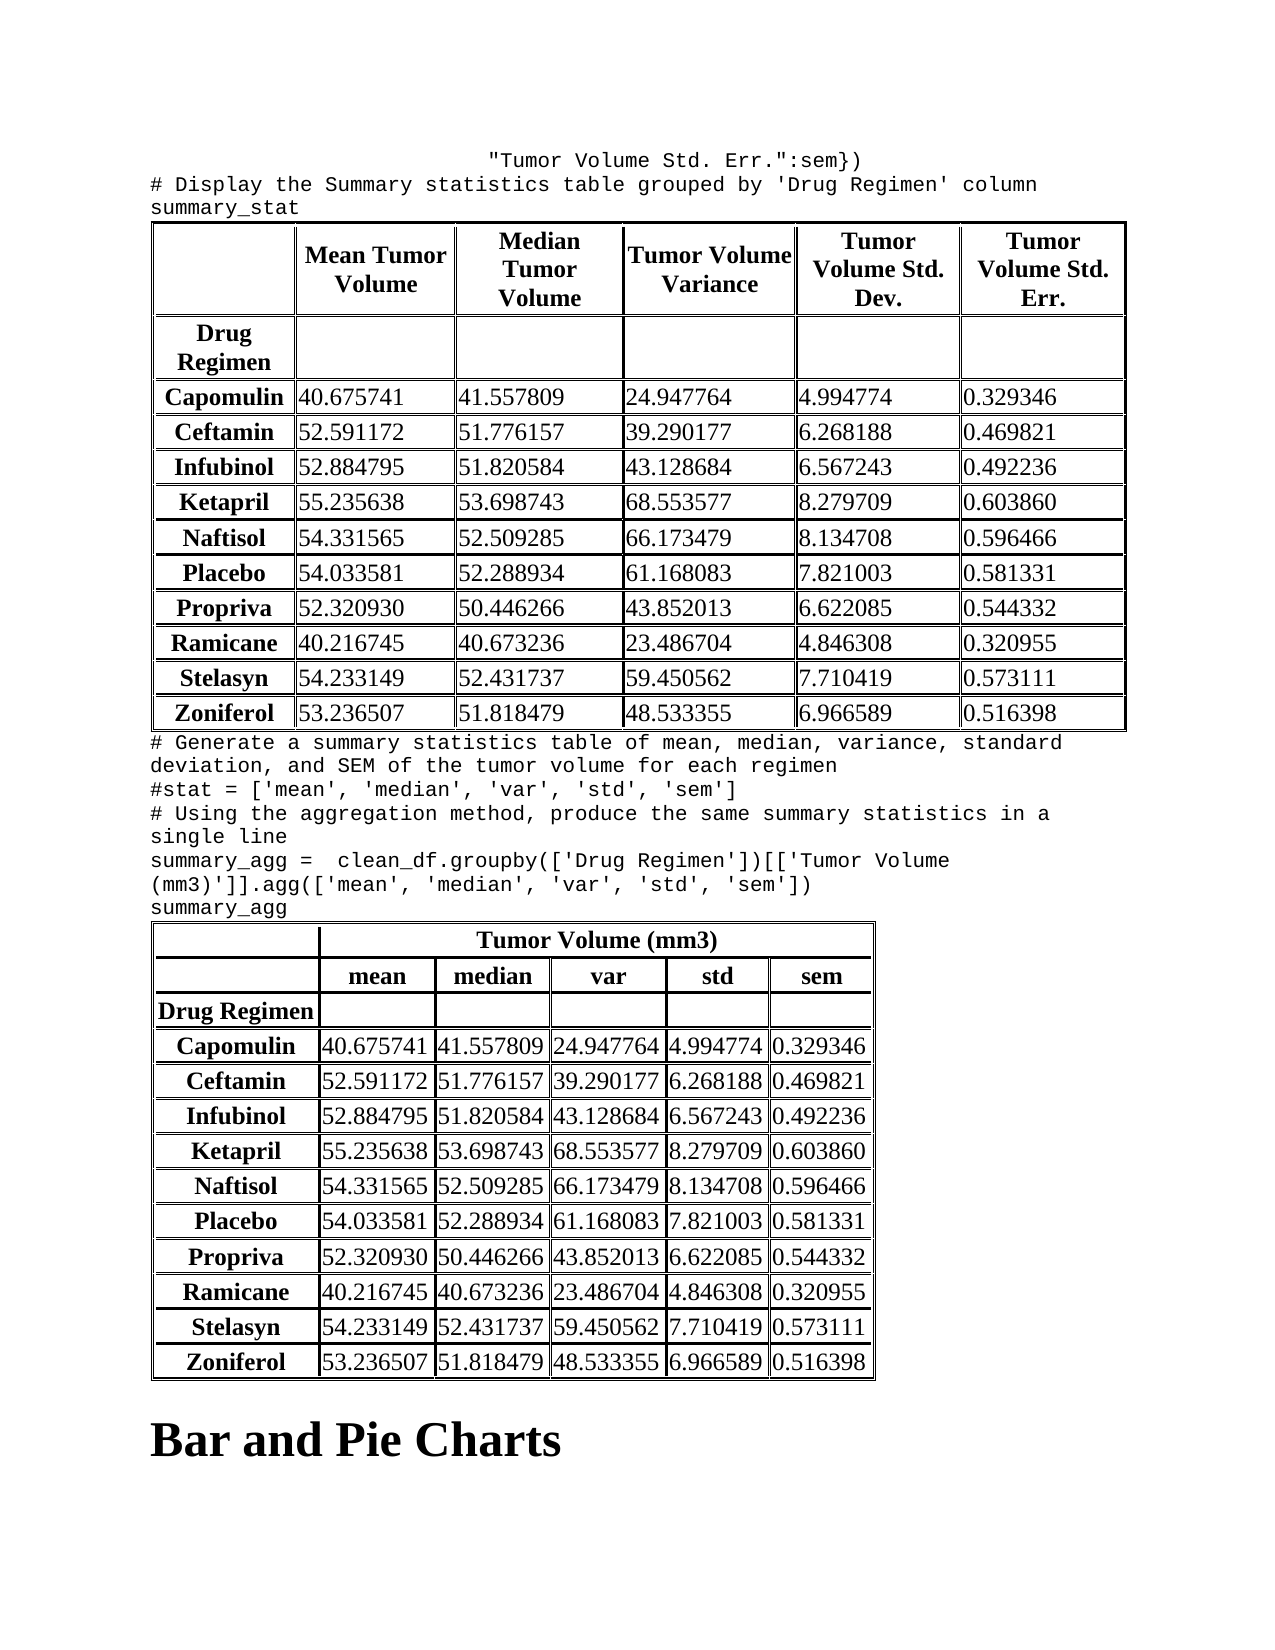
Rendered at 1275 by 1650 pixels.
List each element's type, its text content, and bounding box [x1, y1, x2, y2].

table_cell 55.235638 [297, 486, 454, 518]
table_cell 40.675741 [297, 381, 454, 412]
table_cell 52.288934 [457, 556, 622, 588]
table_cell var [552, 959, 665, 991]
table_header Tumor Volume Variance [623, 223, 796, 313]
table_cell [771, 991, 873, 1026]
table_cell [962, 314, 1125, 377]
table_cell 8.279709 [798, 486, 959, 518]
table_cell 59.450562 [552, 1310, 665, 1342]
table_cell 68.553577 [625, 486, 794, 518]
table_cell 4.994774 [798, 381, 959, 412]
text summary_stat [150, 197, 1125, 221]
table_cell [457, 317, 622, 377]
table_cell [798, 317, 959, 377]
table_cell 52.288934 [437, 1205, 549, 1237]
table_header Tumor Volume (mm3) [319, 924, 873, 956]
table_header [154, 924, 319, 956]
table_cell 53.698743 [437, 1135, 549, 1167]
table_cell 6.268188 [798, 416, 959, 448]
table_cell Infubinol [154, 1096, 318, 1131]
table_cell 6.966589 [666, 1345, 769, 1377]
table_cell 8.134708 [798, 521, 959, 553]
text "Tumor Volume Std. Err.":sem}) [150, 150, 1125, 174]
table_cell 7.821003 [798, 556, 959, 588]
table_cell 0.329346 [962, 378, 1125, 412]
text # Display the Summary statistics table grouped by 'Drug Regimen' column [150, 174, 1125, 197]
table_cell Infubinol [152, 448, 296, 483]
table_cell Propriva [152, 1237, 319, 1272]
table_cell 50.446266 [457, 592, 622, 623]
table_cell 0.329346 [771, 1026, 873, 1061]
table_header [154, 224, 296, 313]
table_cell 24.947764 [552, 1030, 665, 1061]
table_header Median Tumor Volume [456, 223, 623, 313]
table_cell Placebo [152, 553, 294, 588]
text #stat = ['mean', 'median', 'var', 'std', 'sem'] [150, 779, 1125, 803]
table_cell Naftisol [152, 518, 294, 553]
table_cell Stelasyn [154, 658, 294, 693]
table_cell std [668, 959, 768, 991]
table_cell 54.033581 [321, 1205, 434, 1237]
table_cell 50.446266 [437, 1240, 549, 1272]
table_cell 54.233149 [321, 1310, 434, 1342]
table_header Tumor Volume Std. Dev. [796, 224, 961, 313]
table_cell Ramicane [154, 623, 294, 658]
table_cell 7.710419 [798, 662, 959, 693]
table_cell 54.331565 [297, 521, 454, 553]
table_cell mean [321, 959, 434, 991]
table_cell 0.320955 [770, 1272, 874, 1307]
table_cell 23.486704 [625, 627, 794, 658]
table_cell 4.994774 [668, 1030, 768, 1061]
table_cell 41.557809 [457, 381, 622, 412]
table_cell 0.516398 [770, 1342, 873, 1377]
table_cell 52.509285 [457, 521, 622, 553]
table_cell 51.776157 [457, 416, 622, 448]
table_cell 0.581331 [962, 553, 1126, 588]
text # Generate a summary statistics table of mean, median, variance, standard deviation, and SEM of the tumor volume for each regimen [150, 732, 1125, 779]
table_cell Ketapril [154, 1131, 318, 1167]
table_cell 52.320930 [321, 1240, 434, 1272]
table_cell Placebo [152, 1202, 319, 1237]
table_cell 0.581331 [770, 1202, 874, 1237]
table_cell 66.173479 [625, 521, 794, 553]
table_cell Capomulin [154, 1026, 318, 1061]
table_cell Propriva [154, 588, 294, 623]
table_cell 6.567243 [668, 1100, 768, 1131]
text # Using the aggregation method, produce the same summary statistics in a single line [150, 803, 1125, 850]
text summary_agg [150, 897, 1125, 921]
table_cell 0.544332 [770, 1237, 874, 1272]
table_cell Naftisol [152, 1167, 319, 1202]
table_cell 39.290177 [552, 1065, 665, 1096]
table_cell 59.450562 [625, 662, 794, 693]
table_cell 6.622085 [798, 592, 959, 623]
table_cell 6.567243 [798, 451, 959, 483]
table_cell Ketapril [152, 483, 296, 518]
table_cell 43.852013 [552, 1240, 665, 1272]
table_cell 53.236507 [296, 697, 456, 728]
text summary_agg = clean_df.groupby(['Drug Regimen'])[['Tumor Volume (mm3)']].agg(['mean', 'median', 'var', 'std', 'sem']) [150, 850, 1125, 897]
table_cell Ceftamin [154, 413, 294, 448]
table_cell 53.236507 [319, 1345, 435, 1377]
table_cell 0.603860 [961, 483, 1126, 518]
table_cell sem [771, 956, 873, 991]
table_cell Zoniferol [154, 1342, 319, 1377]
table_cell 52.320930 [297, 592, 454, 623]
table_cell 52.509285 [437, 1170, 549, 1202]
table_cell 53.698743 [457, 486, 622, 518]
table_header Mean Tumor Volume [296, 224, 456, 313]
table_cell 48.533355 [623, 693, 796, 728]
table_cell 52.591172 [321, 1065, 434, 1096]
table_cell 0.492236 [771, 1096, 873, 1131]
table_cell 4.846308 [668, 1275, 768, 1307]
table_cell 54.233149 [297, 662, 454, 693]
table_cell [552, 994, 665, 1026]
table_cell 39.290177 [625, 416, 794, 448]
table_cell 41.557809 [437, 1030, 549, 1061]
table_cell Capomulin [154, 378, 294, 412]
table_cell 61.168083 [625, 556, 794, 588]
table_cell 51.820584 [457, 451, 622, 483]
table_cell 0.320955 [962, 623, 1125, 658]
table_cell 52.431737 [457, 662, 622, 693]
table_cell 40.673236 [457, 627, 622, 658]
table_cell 0.573111 [771, 1307, 873, 1342]
table_cell Stelasyn [154, 1307, 318, 1342]
table_cell 40.673236 [437, 1275, 549, 1307]
table_cell 68.553577 [552, 1135, 665, 1167]
table_cell 48.533355 [551, 1345, 666, 1377]
table_cell 8.279709 [668, 1135, 768, 1167]
table_cell 0.516398 [961, 693, 1125, 728]
table_cell 4.846308 [798, 627, 959, 658]
table_cell 43.128684 [625, 451, 794, 483]
table_cell 52.884795 [321, 1100, 434, 1131]
table_cell 61.168083 [552, 1205, 665, 1237]
table_header Tumor Volume Std. Err. [961, 224, 1124, 313]
table_cell [668, 994, 768, 1026]
table_cell 8.134708 [668, 1170, 768, 1202]
table_cell Ramicane [152, 1272, 319, 1307]
table_cell [625, 317, 794, 377]
table_cell [437, 994, 549, 1026]
table_cell 40.216745 [321, 1275, 434, 1307]
table_cell 54.331565 [321, 1170, 434, 1202]
table_cell Ceftamin [154, 1061, 318, 1096]
table_cell 52.431737 [437, 1310, 549, 1342]
table_cell 6.268188 [668, 1065, 768, 1096]
table_cell 51.818479 [456, 697, 623, 728]
table_cell 52.591172 [297, 416, 454, 448]
table_cell 0.544332 [962, 588, 1125, 623]
table_cell 0.469821 [771, 1061, 873, 1096]
table_cell [321, 994, 434, 1026]
table_cell 52.884795 [297, 451, 454, 483]
table_cell 54.033581 [297, 556, 454, 588]
table_cell 6.622085 [668, 1240, 768, 1272]
table_cell 66.173479 [552, 1170, 665, 1202]
table_cell 51.820584 [437, 1100, 549, 1131]
table_cell 7.710419 [668, 1310, 768, 1342]
table_cell 0.573111 [962, 658, 1125, 693]
table_cell 40.216745 [297, 627, 454, 658]
table_cell 0.492236 [961, 448, 1126, 483]
table_cell 0.596466 [962, 518, 1126, 553]
table_cell 55.235638 [321, 1135, 434, 1167]
table_cell 43.852013 [625, 592, 794, 623]
table_cell 23.486704 [552, 1275, 665, 1307]
table_cell 43.128684 [552, 1100, 665, 1131]
table_cell 0.469821 [962, 413, 1125, 448]
table_cell 7.821003 [668, 1205, 768, 1237]
table_cell 40.675741 [321, 1030, 434, 1061]
table_cell 51.818479 [435, 1345, 551, 1377]
table_cell 6.966589 [796, 697, 961, 728]
table_cell Zoniferol [154, 693, 296, 728]
table_cell [297, 317, 454, 377]
table_cell 24.947764 [625, 381, 794, 412]
table_cell [154, 956, 318, 991]
table_cell median [437, 959, 549, 991]
table_cell 0.603860 [771, 1131, 873, 1167]
table_cell 0.596466 [770, 1167, 874, 1202]
table_cell Drug Regimen [154, 991, 318, 1026]
table_cell 51.776157 [437, 1065, 549, 1096]
text Bar and Pie Charts [150, 1409, 1125, 1467]
table_cell Drug Regimen [154, 314, 294, 377]
